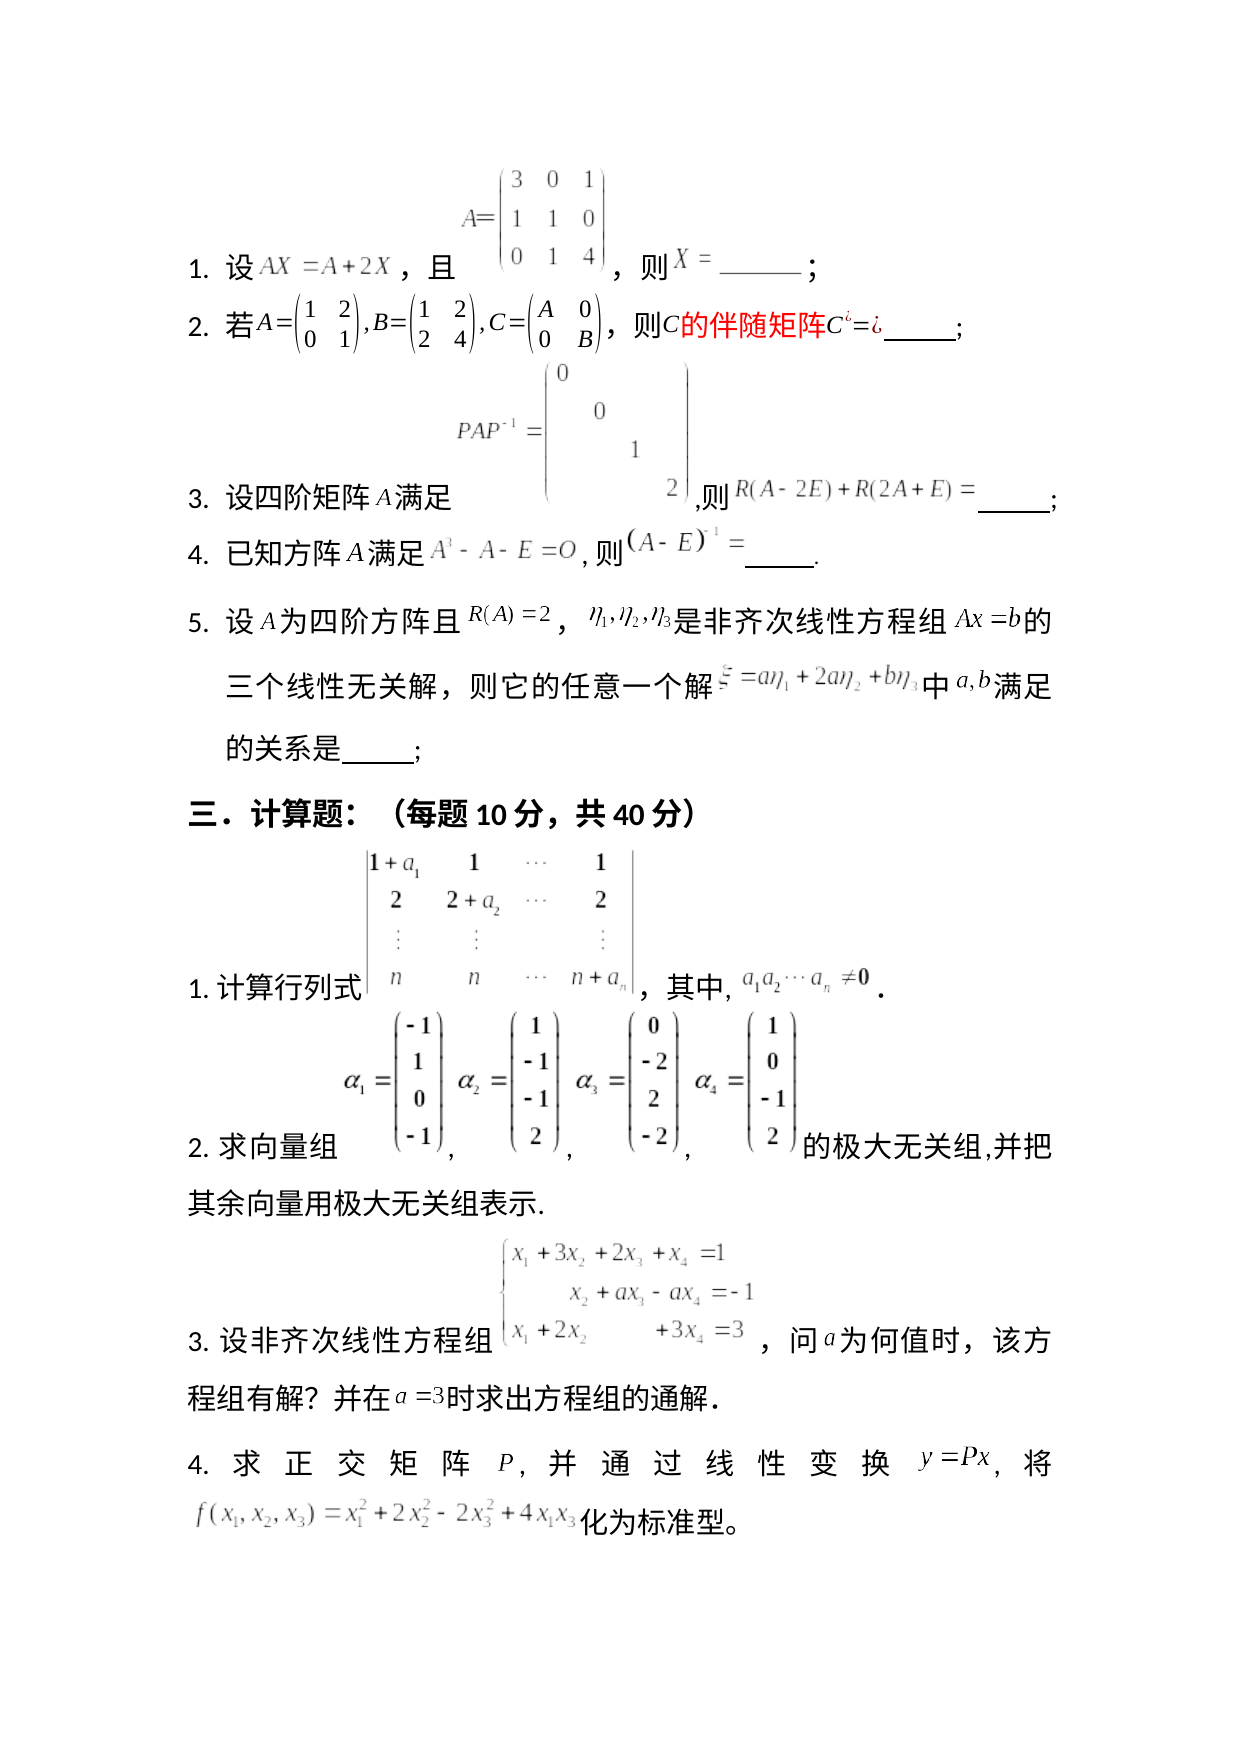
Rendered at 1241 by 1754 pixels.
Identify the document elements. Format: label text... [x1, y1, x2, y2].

text 4.求正交矩阵,并通过线性变换,将化为标准型。 [187, 1429, 1053, 1559]
text 3. 设非齐次线性方程组，问为何值时，该方程组有解？并在时求出方程组的通解． [187, 1234, 1053, 1429]
text 三．计算题：（每题10分，共40分） [187, 779, 1053, 844]
list 已知方阵满足, 则 . [187, 519, 1053, 584]
text 1. 计算行列式，其中, ． [187, 844, 1053, 1007]
list 设四阶矩阵满足,则 ; [187, 357, 1053, 519]
list 设，且，则； [187, 162, 1053, 292]
text 2. 求向量组,,,的极大无关组,并把其余向量用极大无关组表示. [187, 1007, 1053, 1234]
list 设为四阶方阵且，是非齐次线性方程组的三个线性无关解，则它的任意一个解中满足的关系是 ; [187, 584, 1053, 779]
list 若，则的伴随矩阵 ; [187, 292, 1053, 357]
